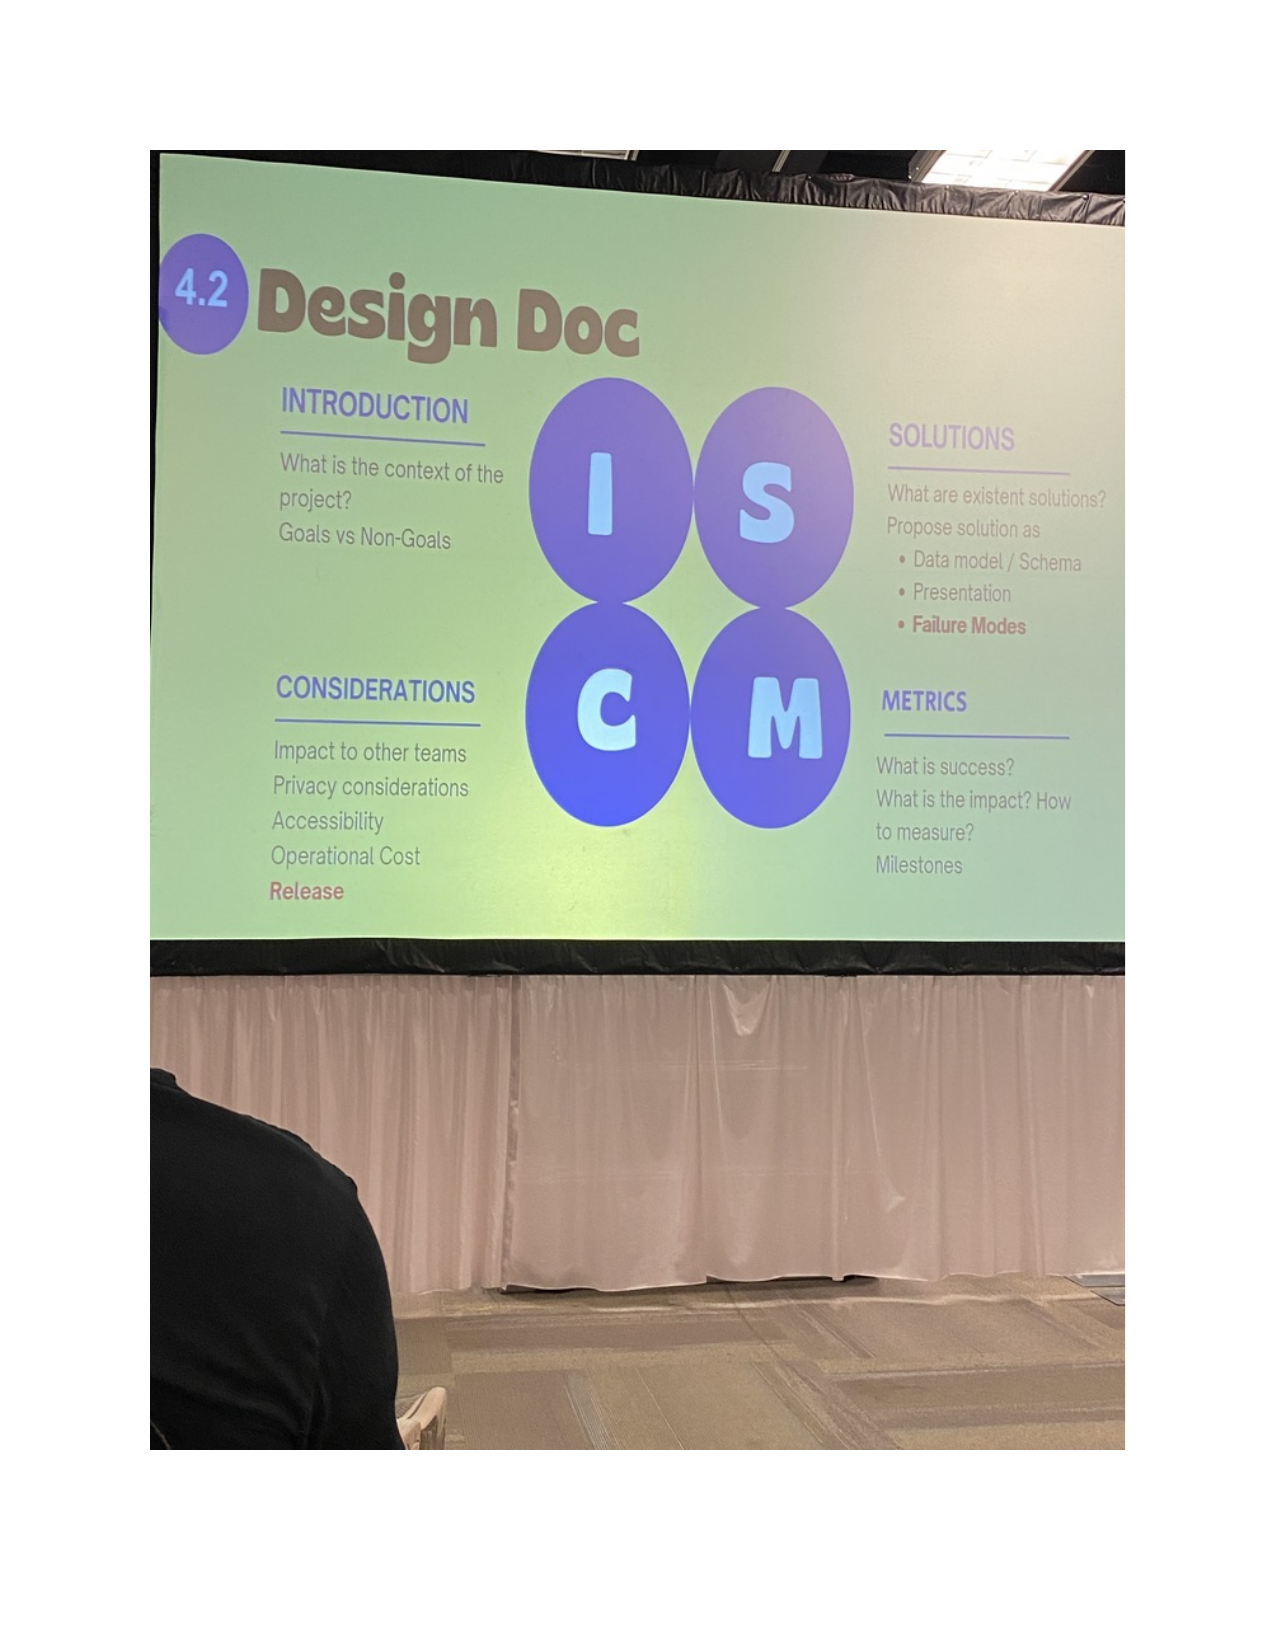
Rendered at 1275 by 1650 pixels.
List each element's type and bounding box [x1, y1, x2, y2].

picture [150, 150, 1125, 1450]
